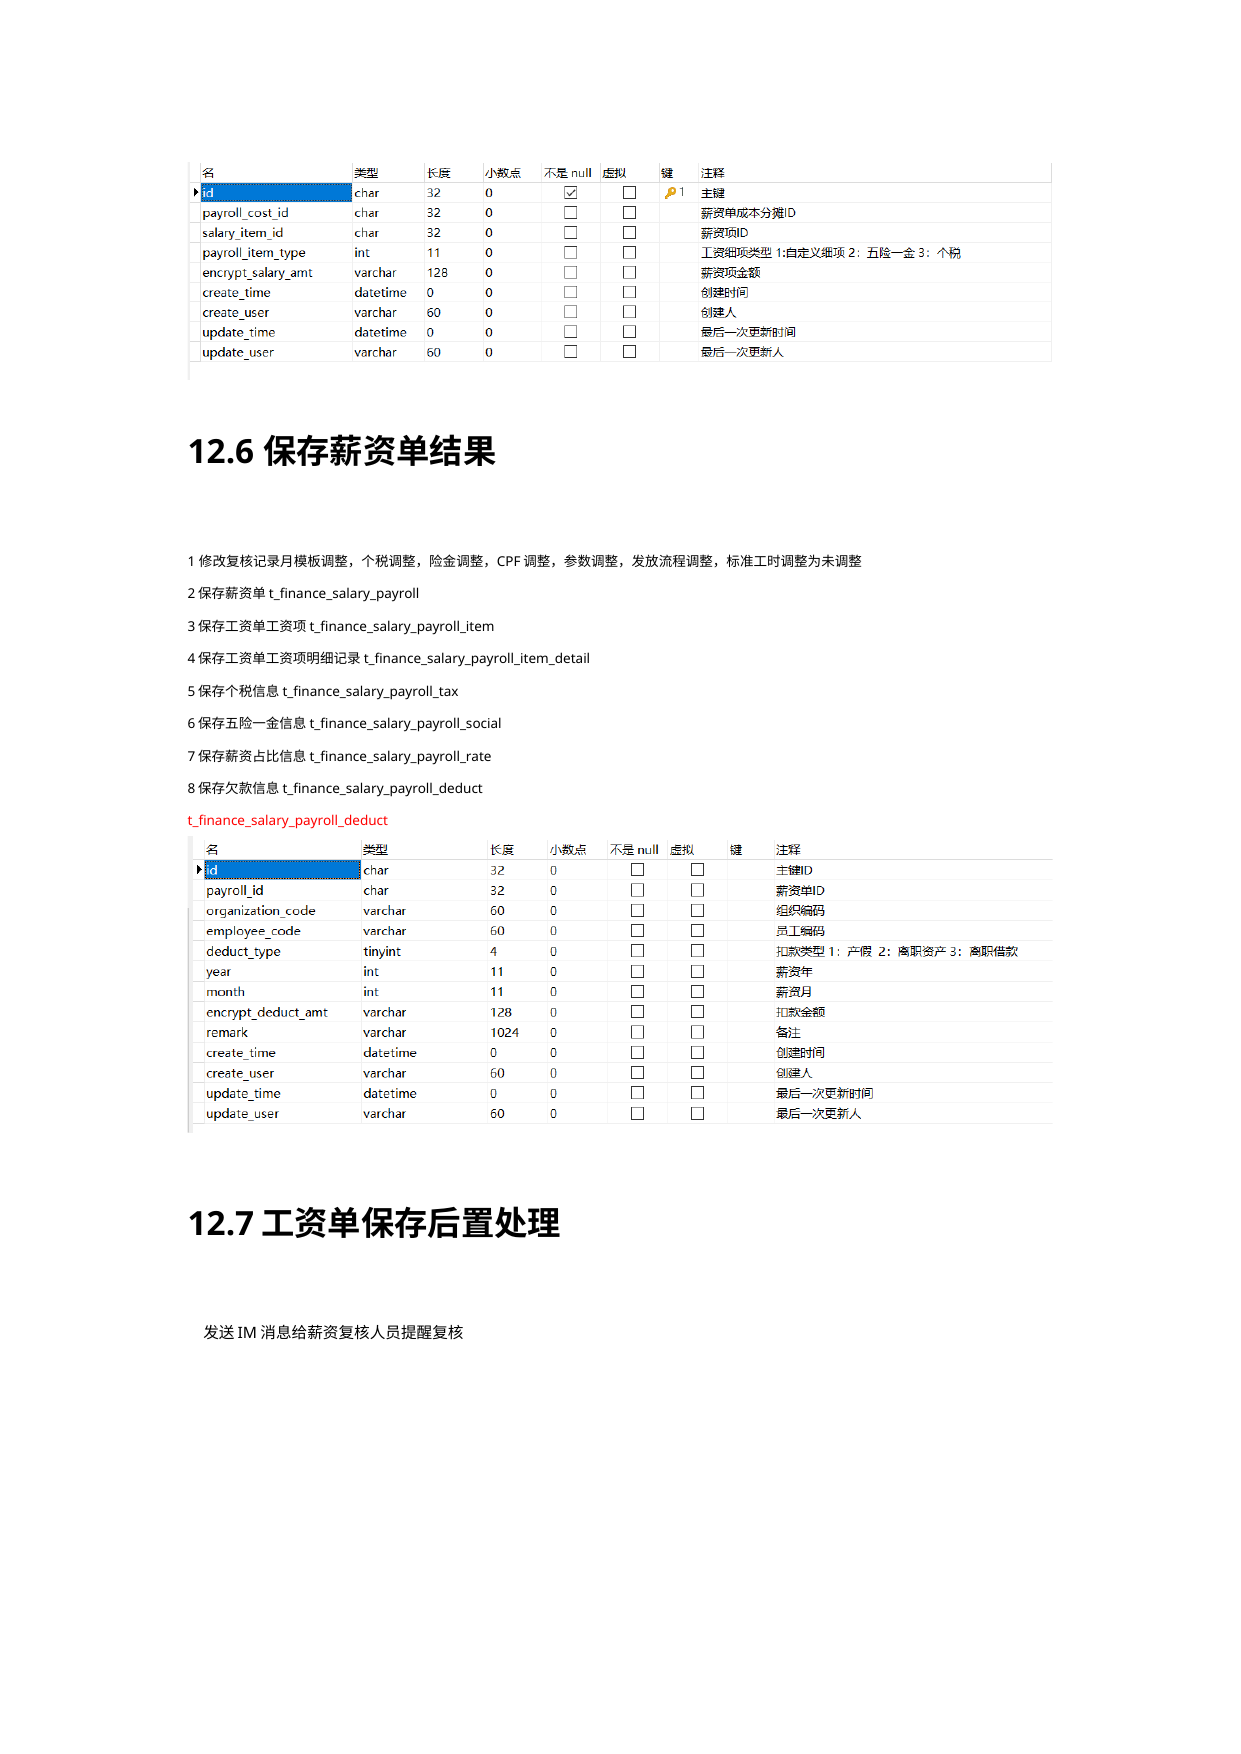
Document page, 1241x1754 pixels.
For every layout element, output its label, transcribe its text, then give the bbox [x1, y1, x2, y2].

picture [187, 836, 1053, 1133]
text 2保存薪资单 t_finance_salary_payroll [187, 576, 1053, 609]
text 3保存工资单工资项 t_finance_salary_payroll_item [187, 609, 1053, 641]
picture [187, 162, 1053, 380]
text 6保存五险一金信息 t_finance_salary_payroll_social [187, 706, 1053, 739]
text 8保存欠款信息 t_finance_salary_payroll_deduct [187, 771, 1053, 804]
text 5保存个税信息 t_finance_salary_payroll_tax [187, 674, 1053, 706]
text 发送IM消息给薪资复核人员提醒复核 [187, 1316, 1053, 1348]
subtitle 12.6 保存薪资单结果 [187, 417, 1053, 482]
text 1 修改复核记录月模板调整，个税调整，险金调整，CPF调整，参数调整，发放流程调整，标准工时调整为未调整 [187, 544, 1053, 576]
text t_finance_salary_payroll_deduct [187, 804, 1053, 836]
subtitle 12.7工资单保存后置处理 [187, 1188, 1053, 1253]
text 7保存薪资占比信息 t_finance_salary_payroll_rate [187, 739, 1053, 771]
text 4保存工资单工资项明细记录 t_finance_salary_payroll_item_detail [187, 641, 1053, 674]
